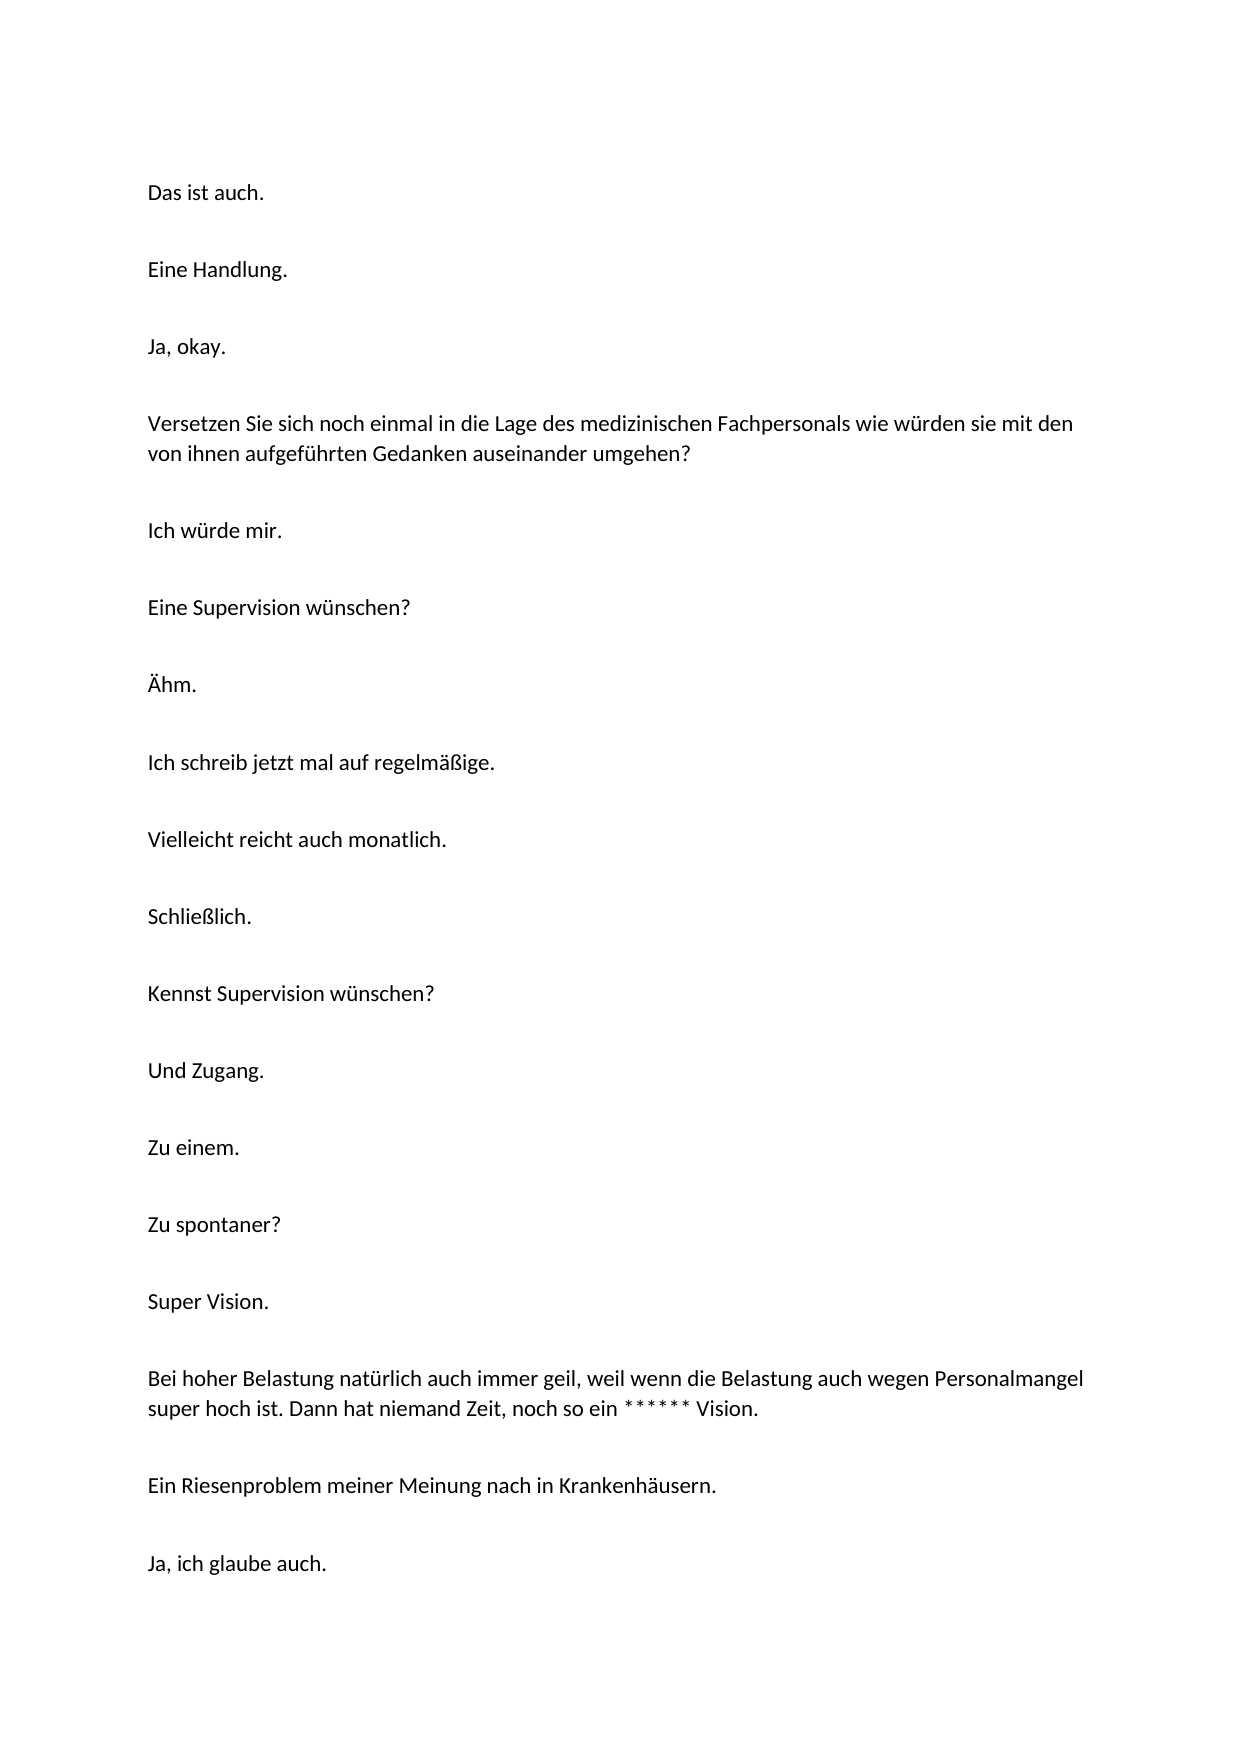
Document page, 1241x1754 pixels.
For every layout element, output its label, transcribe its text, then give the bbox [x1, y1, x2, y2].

text Das ist auch. [148, 148, 1093, 206]
text Ich schreib jetzt mal auf regelmäßige. [148, 717, 1093, 776]
text Ich würde mir. [148, 486, 1093, 544]
text Zu einem. [148, 1103, 1093, 1161]
text Schließlich. [148, 872, 1093, 930]
text Bei hoher Belastung natürlich auch immer geil, weil wenn die Belastung auch wegen Personalmangel super hoch ist. Dann hat niemand Zeit, noch so ein ****** Vision. [148, 1334, 1093, 1422]
text Eine Handlung. [148, 225, 1093, 283]
text Eine Supervision wünschen? [148, 563, 1093, 621]
text Ein Riesenproblem meiner Meinung nach in Krankenhäusern. [148, 1441, 1093, 1499]
text Ja, ich glaube auch. [148, 1518, 1093, 1577]
text Und Zugang. [148, 1026, 1093, 1084]
text Versetzen Sie sich noch einmal in die Lage des medizinischen Fachpersonals wie würden sie mit den von ihnen aufgeführten Gedanken auseinander umgehen? [148, 379, 1093, 467]
text Ja, okay. [148, 302, 1093, 360]
text Ähm. [148, 640, 1093, 698]
text Vielleicht reicht auch monatlich. [148, 794, 1093, 853]
text Super Vision. [148, 1257, 1093, 1315]
text Zu spontaner? [148, 1180, 1093, 1238]
text Kennst Supervision wünschen? [148, 949, 1093, 1007]
